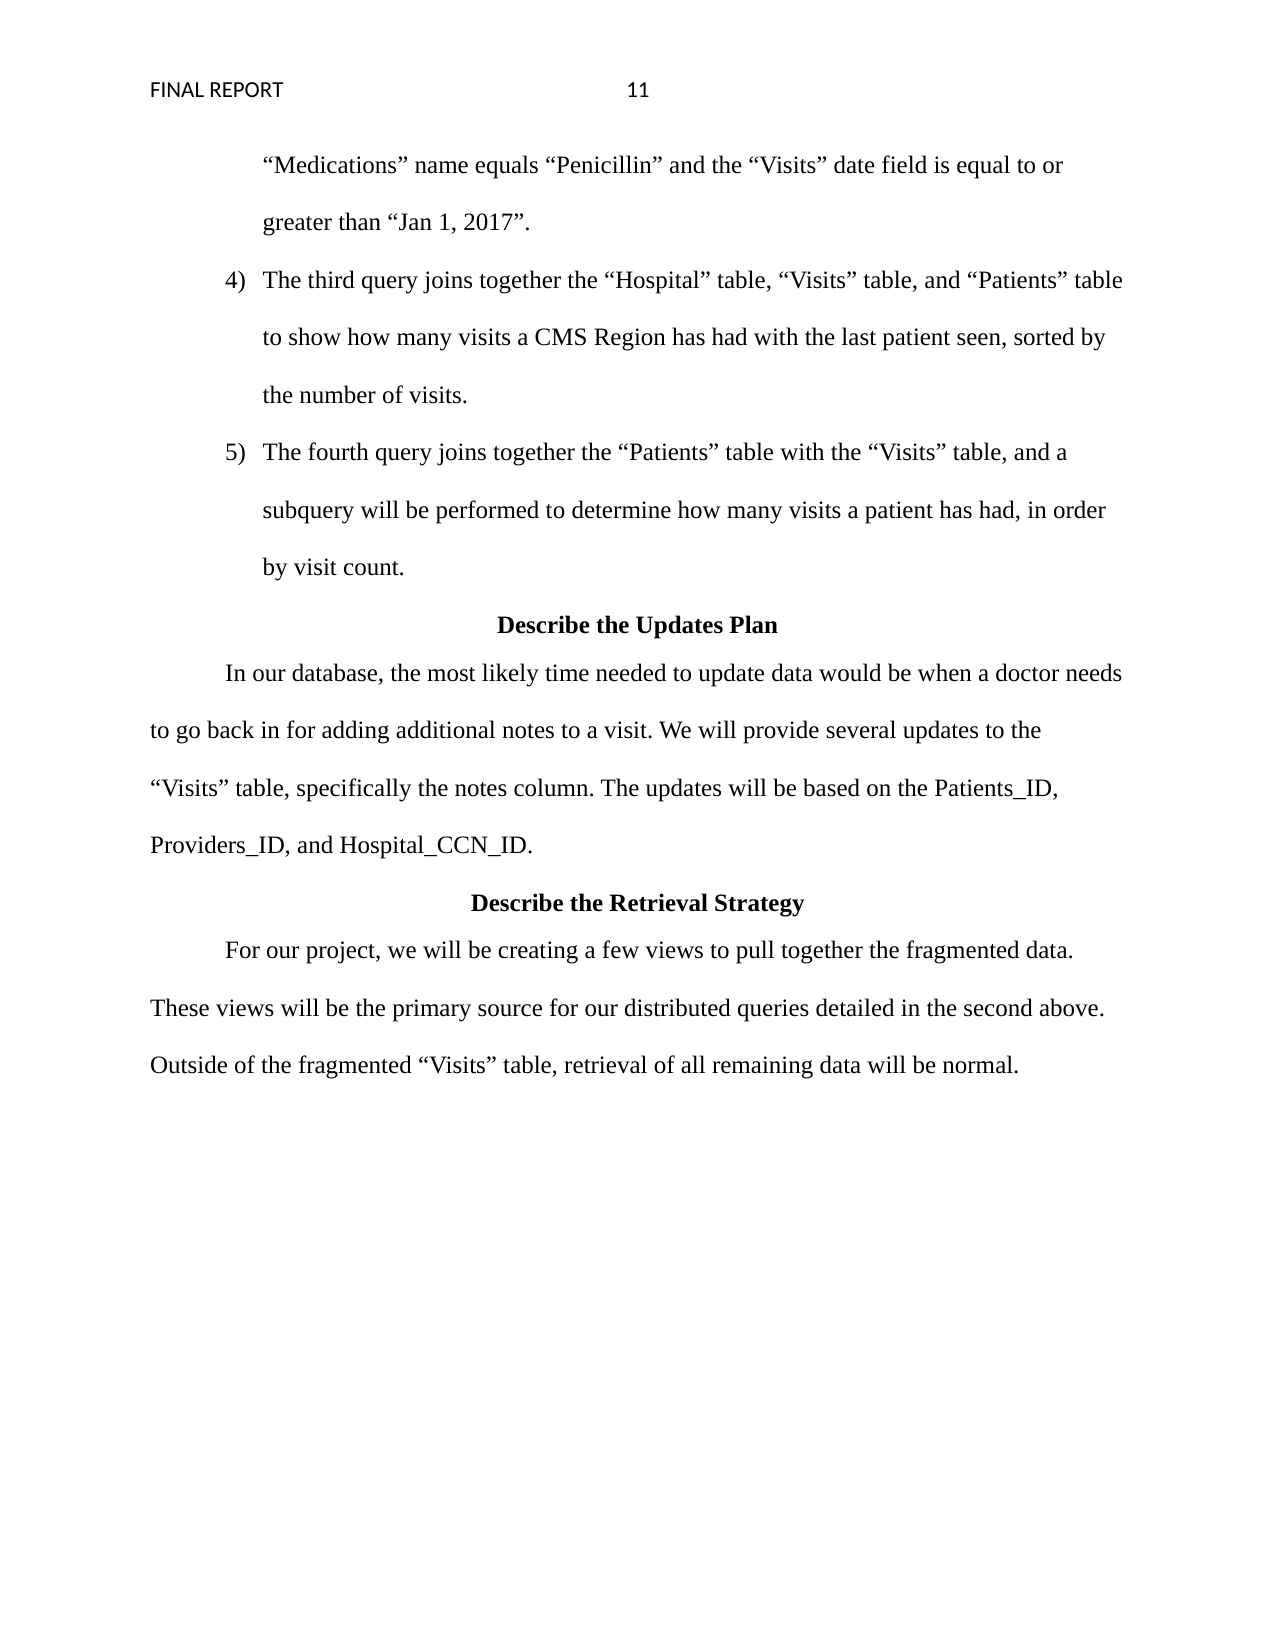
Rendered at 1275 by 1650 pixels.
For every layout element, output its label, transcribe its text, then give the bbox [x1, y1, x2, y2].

list The fourth query joins together the “Patients” table with the “Visits” table, and a subquery will be performed to determine how many visits a patient has had, in order by visit count. [225, 437, 1125, 581]
text Describe the Updates Plan [150, 610, 1125, 639]
text In our database, the most likely time needed to update data would be when a doctor needs to go back in for adding additional notes to a visit. We will provide several updates to the “Visits” table, specifically the notes column. The updates will be based on the Patients_ID, Providers_ID, and Hospital_CCN_ID. [150, 658, 1125, 859]
text Describe the Retrieval Strategy [150, 888, 1125, 916]
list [225, 150, 1125, 236]
text For our project, we will be creating a few views to pull together the fragmented data. These views will be the primary source for our distributed queries detailed in the second above. Outside of the fragmented “Visits” table, retrieval of all remaining data will be normal. [150, 935, 1125, 1079]
list The third query joins together the “Hospital” table, “Visits” table, and “Patients” table to show how many visits a CMS Region has had with the last patient seen, sorted by the number of visits. [225, 265, 1125, 409]
